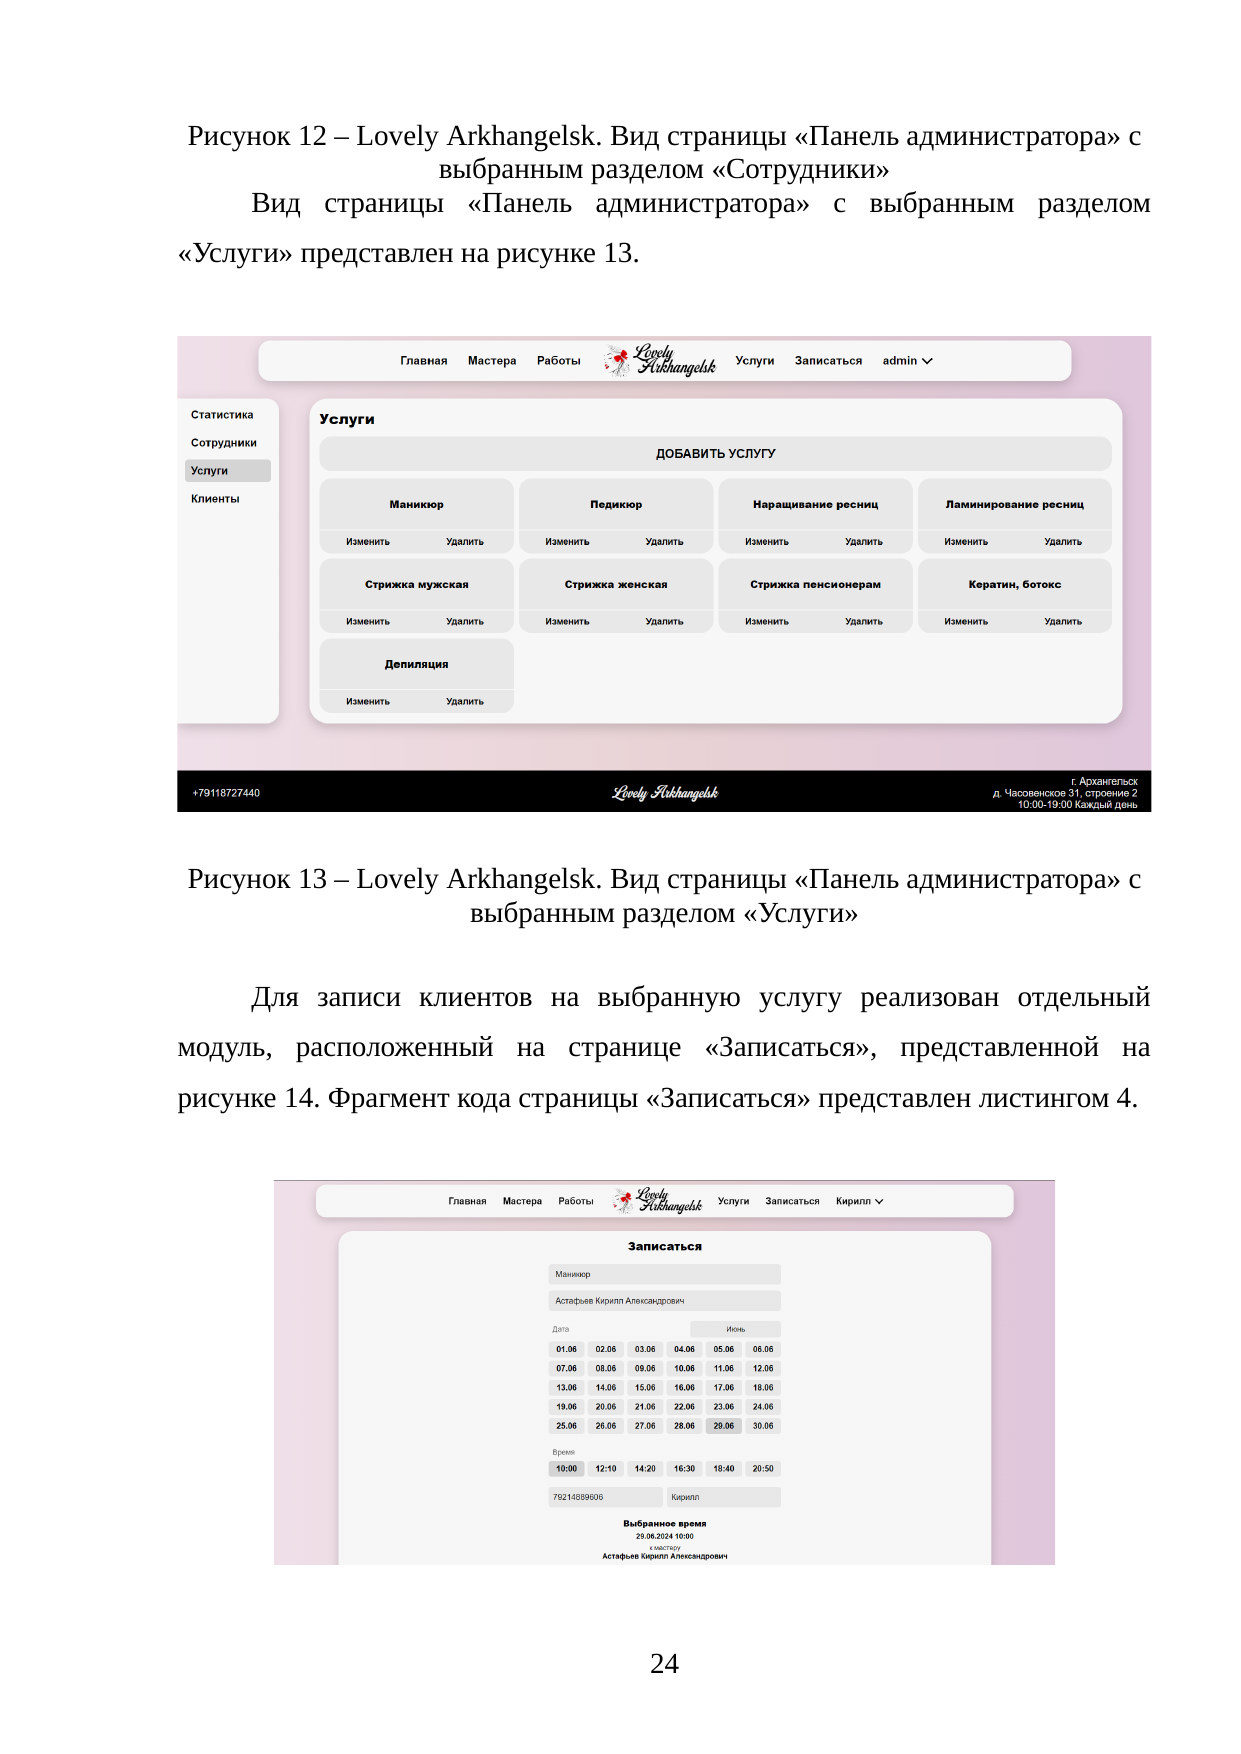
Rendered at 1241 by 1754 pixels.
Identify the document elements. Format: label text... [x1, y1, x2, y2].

text Рисунок 12 – Lovely Arkhangelsk. Вид страницы «Панель администратора» с выбранным разделом «Сотрудники» [177, 118, 1152, 185]
picture [177, 336, 1152, 812]
text Для записи клиентов на выбранную услугу реализован отдельный модуль, расположенный на странице «Записаться», представленной на рисунке 14. Фрагмент кода страницы «Записаться» представлен листингом 4. [177, 979, 1152, 1113]
text Рисунок 13 – Lovely Arkhangelsk. Вид страницы «Панель администратора» с выбранным разделом «Услуги» [177, 862, 1152, 929]
picture [273, 1180, 1055, 1565]
text Вид страницы «Панель администратора» с выбранным разделом «Услуги» представлен на рисунке 13. [177, 185, 1152, 269]
